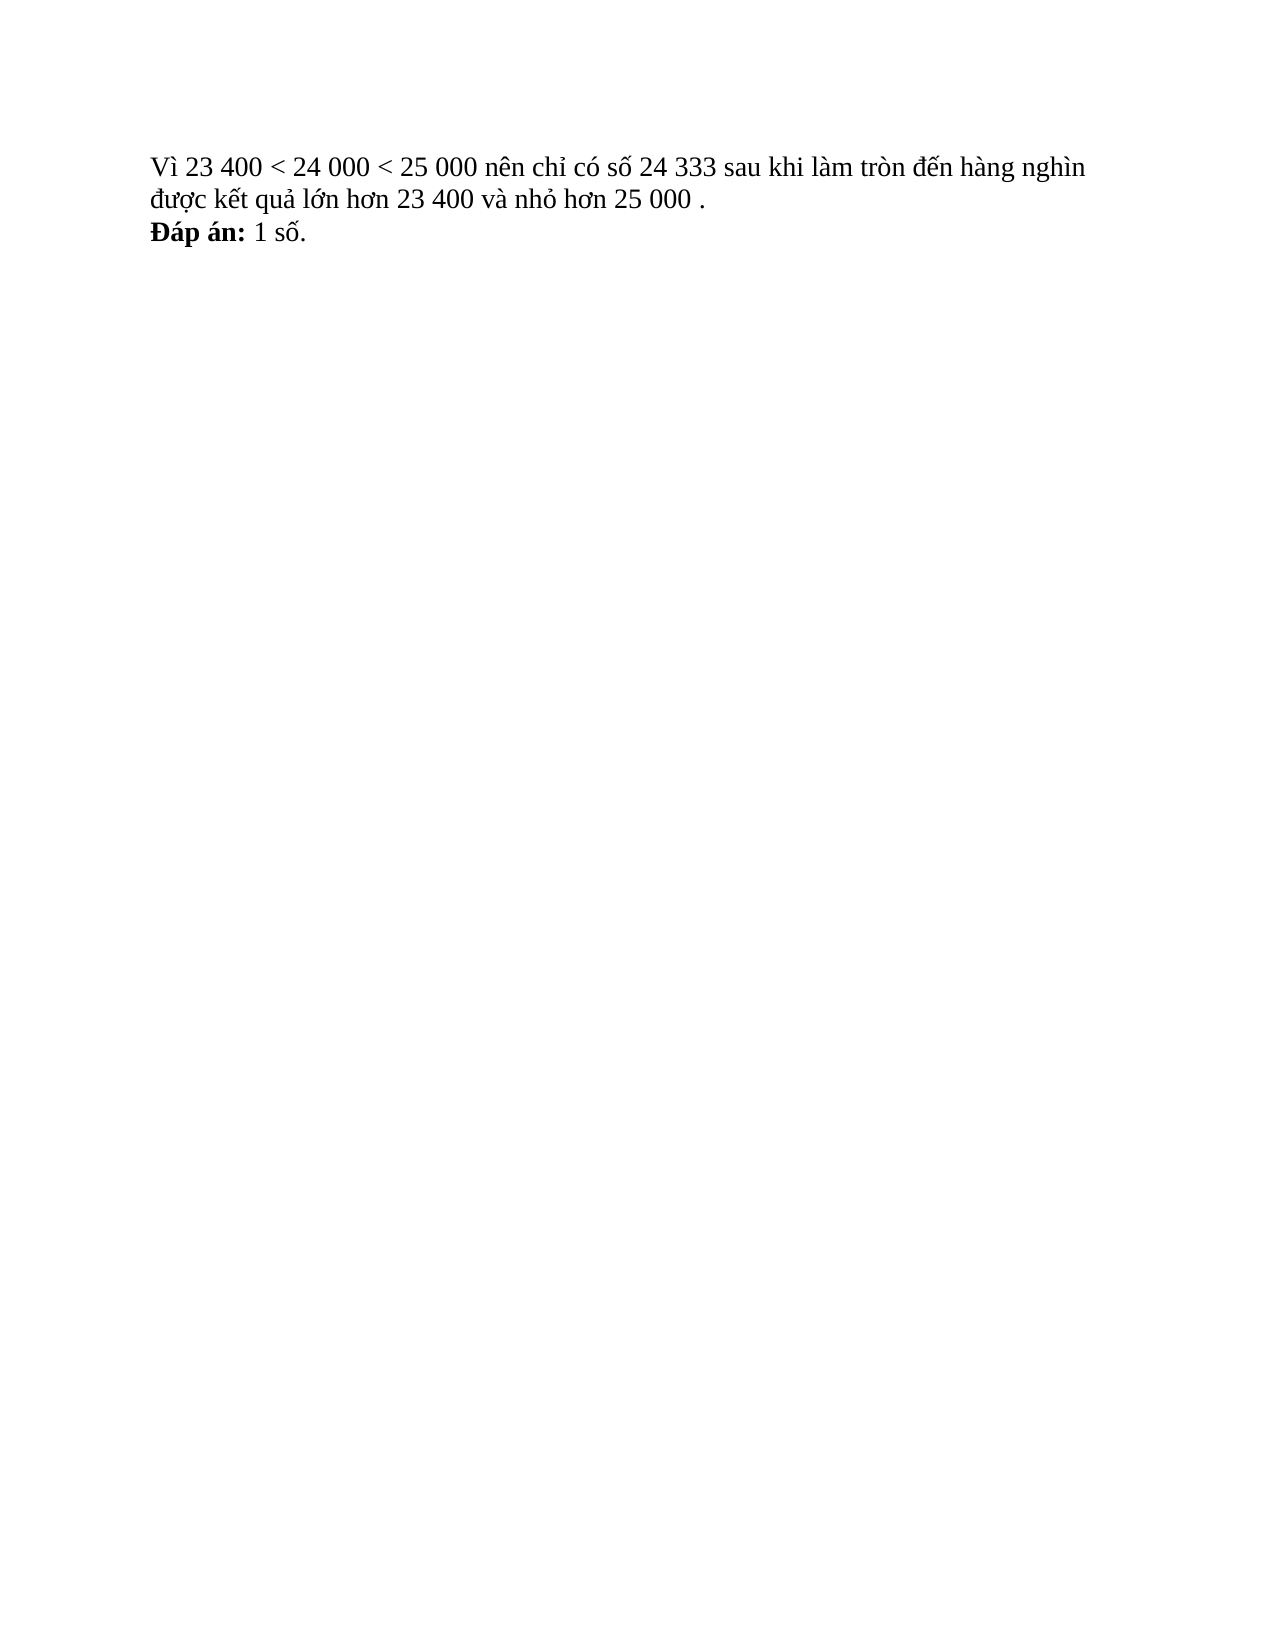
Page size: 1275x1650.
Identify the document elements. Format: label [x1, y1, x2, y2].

text [150, 150, 1125, 247]
